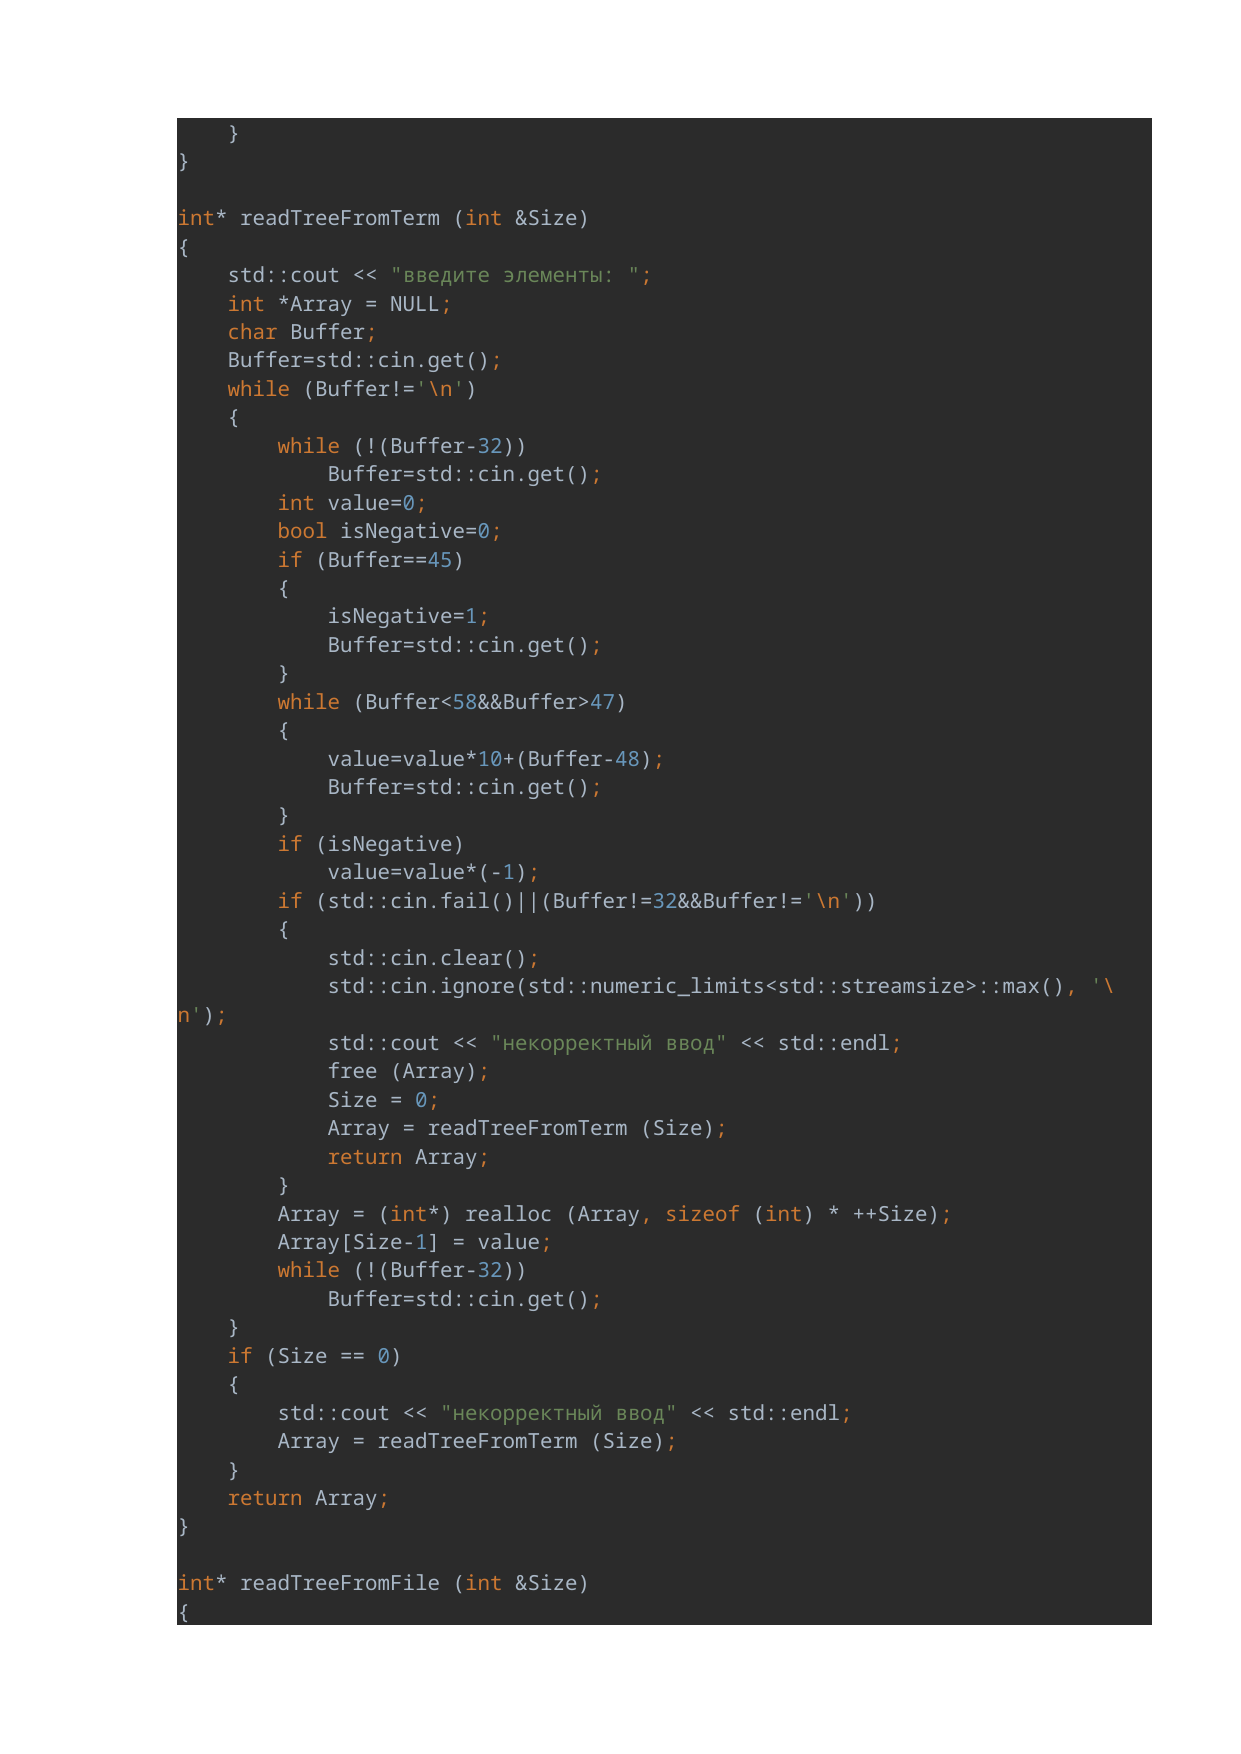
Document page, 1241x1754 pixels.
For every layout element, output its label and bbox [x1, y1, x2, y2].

text [177, 118, 1152, 1625]
